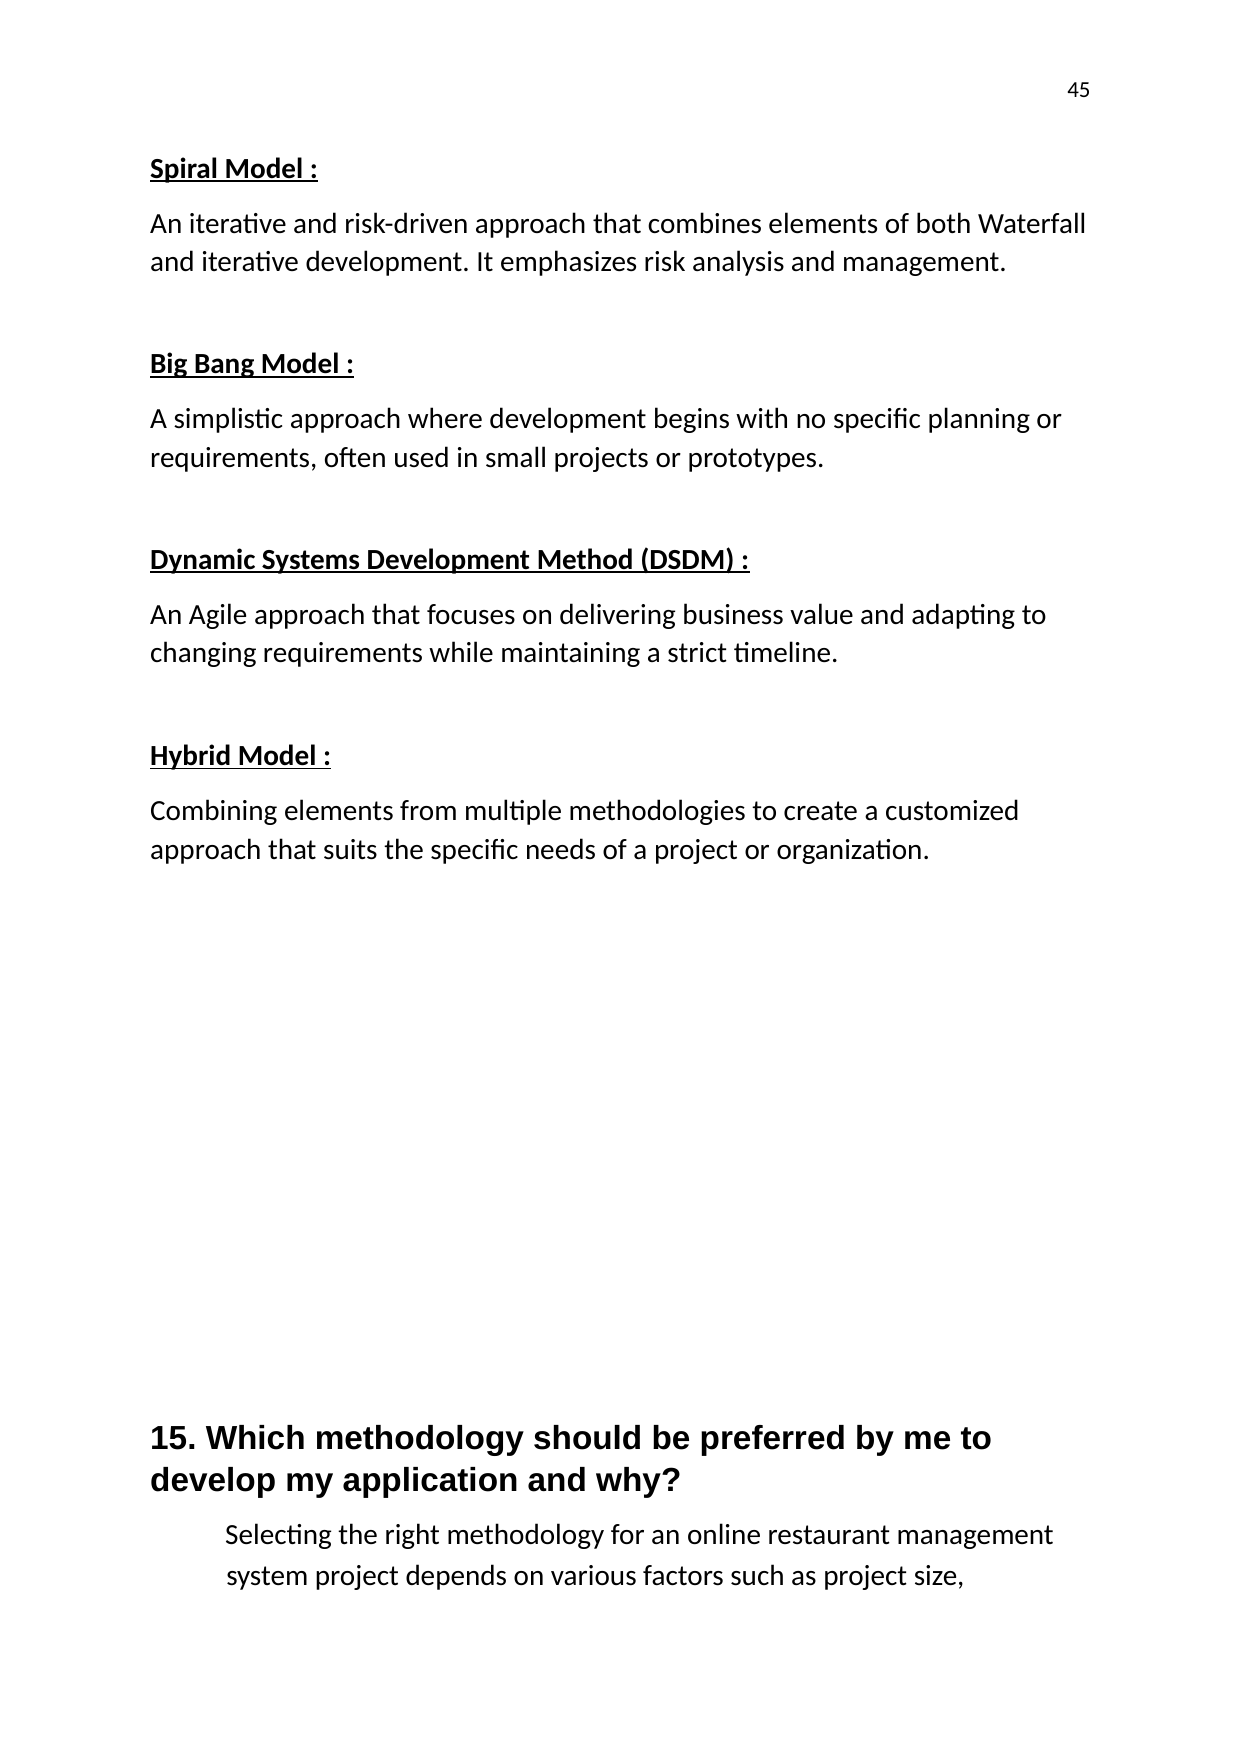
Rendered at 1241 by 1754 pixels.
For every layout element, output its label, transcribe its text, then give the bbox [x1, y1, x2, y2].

text Combining elements from multiple methodologies to create a customized approach that suits the specific needs of a project or organization. [150, 792, 1090, 866]
text An Agile approach that focuses on delivering business value and adapting to changing requirements while maintaining a strict timeline. [150, 596, 1090, 670]
text Big Bang Model : [150, 346, 1090, 381]
text Spiral Model : [150, 150, 1090, 186]
subtitle 15. Which methodology should be preferred by me to develop my application and why? [150, 1418, 1090, 1498]
text Hybrid Model : [150, 737, 1090, 773]
text An iterative and risk-driven approach that combines elements of both Waterfall and iterative development. It emphasizes risk analysis and management. [150, 205, 1090, 279]
text Dynamic Systems Development Method (DSDM) : [150, 541, 1090, 577]
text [225, 1516, 1090, 1592]
text A simplistic approach where development begins with no specific planning or requirements, often used in small projects or prototypes. [150, 401, 1090, 475]
